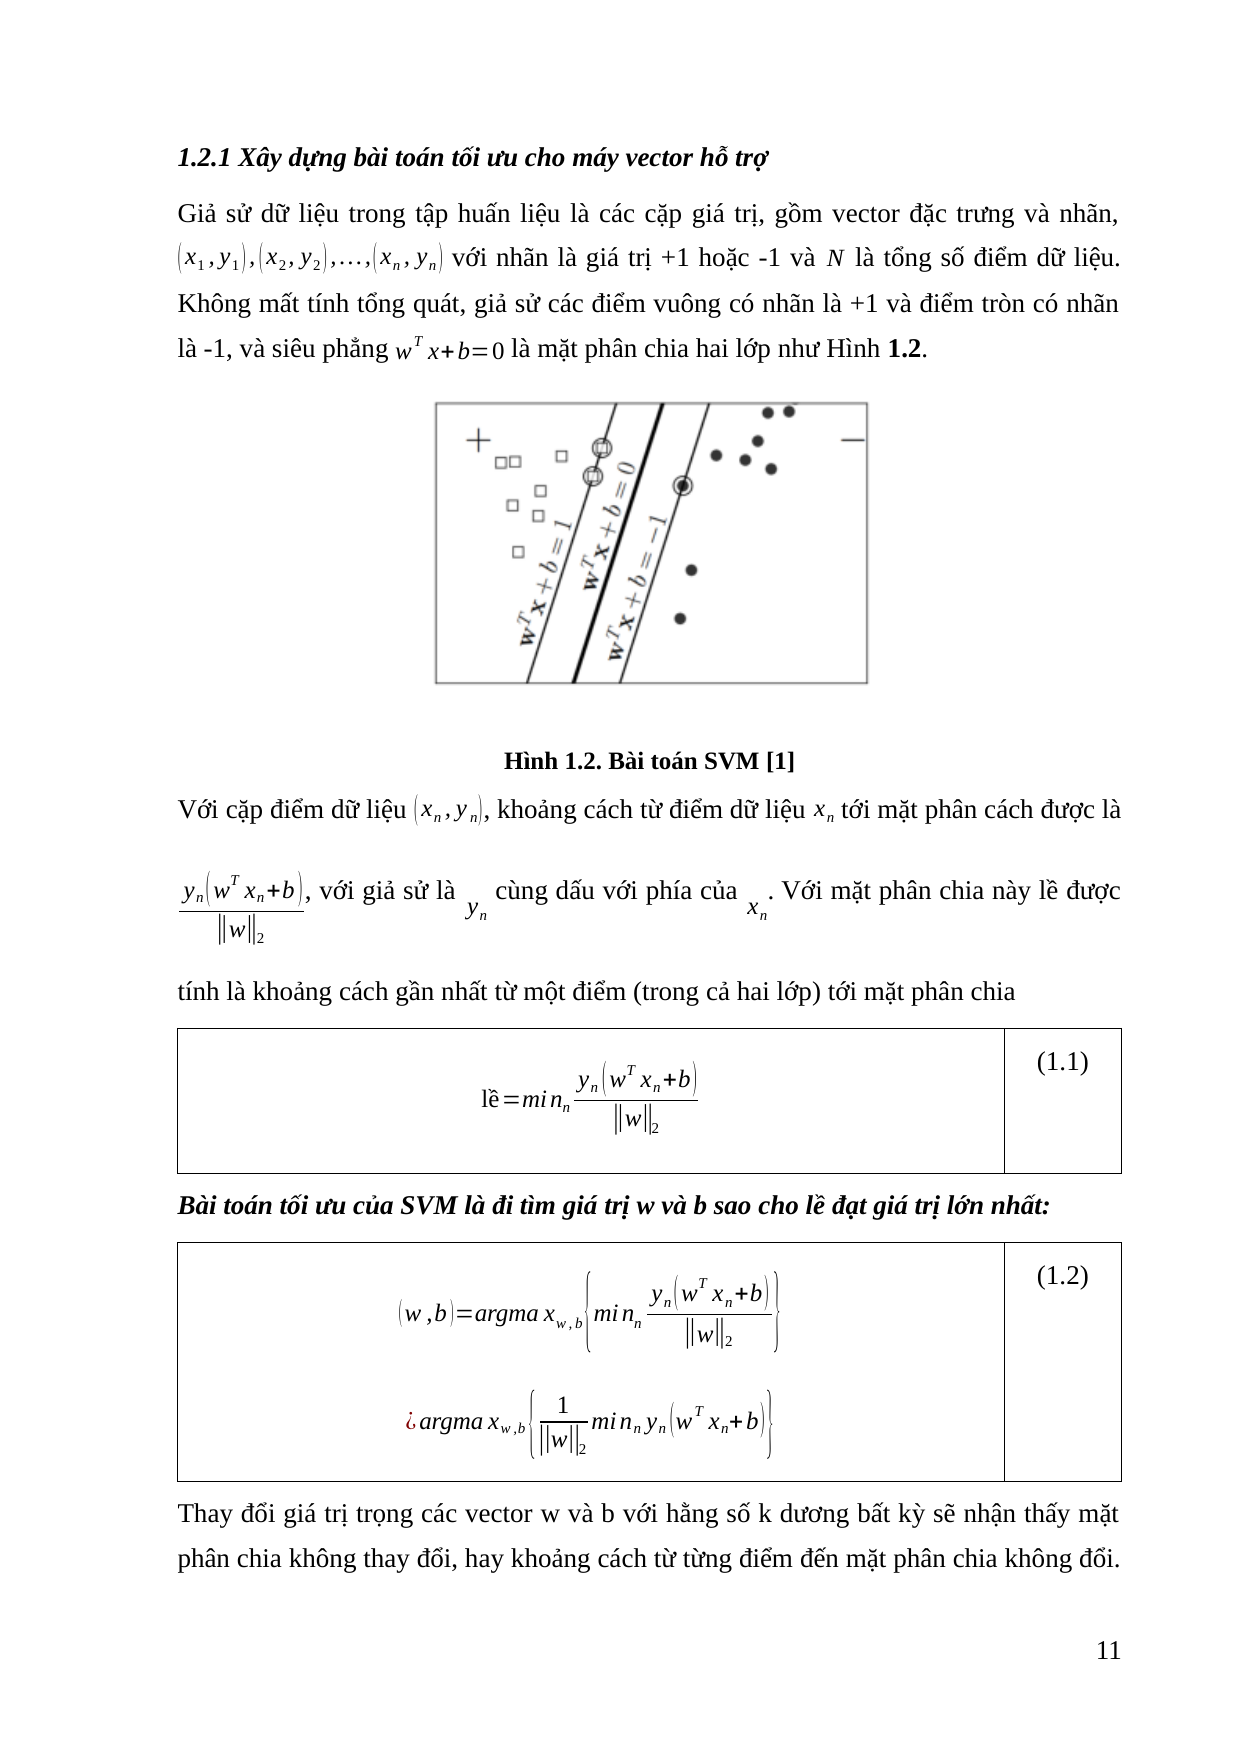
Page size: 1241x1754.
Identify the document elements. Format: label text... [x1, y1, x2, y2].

table_header [178, 1029, 1004, 1173]
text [177, 1494, 1121, 1577]
text Với cặp điểm dữ liệu , khoảng cách từ điểm dữ liệu tới mặt phân cách được là , với giả sử là cùng dấu với phía của . Với mặt phân chia này lề được tính là khoảng cách gần nhất từ một điểm (trong cả hai lớp) tới mặt phân chia [177, 792, 1121, 1009]
table_header (1.2) [1005, 1243, 1121, 1481]
picture [417, 385, 882, 695]
table_header (1.1) [1005, 1029, 1121, 1173]
text Bài toán tối ưu của SVM là đi tìm giá trị w và b sao cho lề đạt giá trị lớn nhất: [177, 1186, 1121, 1224]
table_header [178, 1243, 1004, 1481]
subtitle Xây dựng bài toán tối ưu cho máy vector hỗ trợ [177, 138, 1121, 176]
text Hình 1.2. Bài toán SVM [177, 742, 1121, 779]
text Giả sử dữ liệu trong tập huấn liệu là các cặp giá trị, gồm vector đặc trưng và nhãn, với nhãn là giá trị +1 hoặc -1 và là tổng số điểm dữ liệu. Không mất tính tổng quát, giả sử các điểm vuông có nhãn là +1 và điểm tròn có nhãn là -1, và siêu phẳng là mặt phân chia hai lớp như Hình 1.2. [177, 194, 1121, 367]
